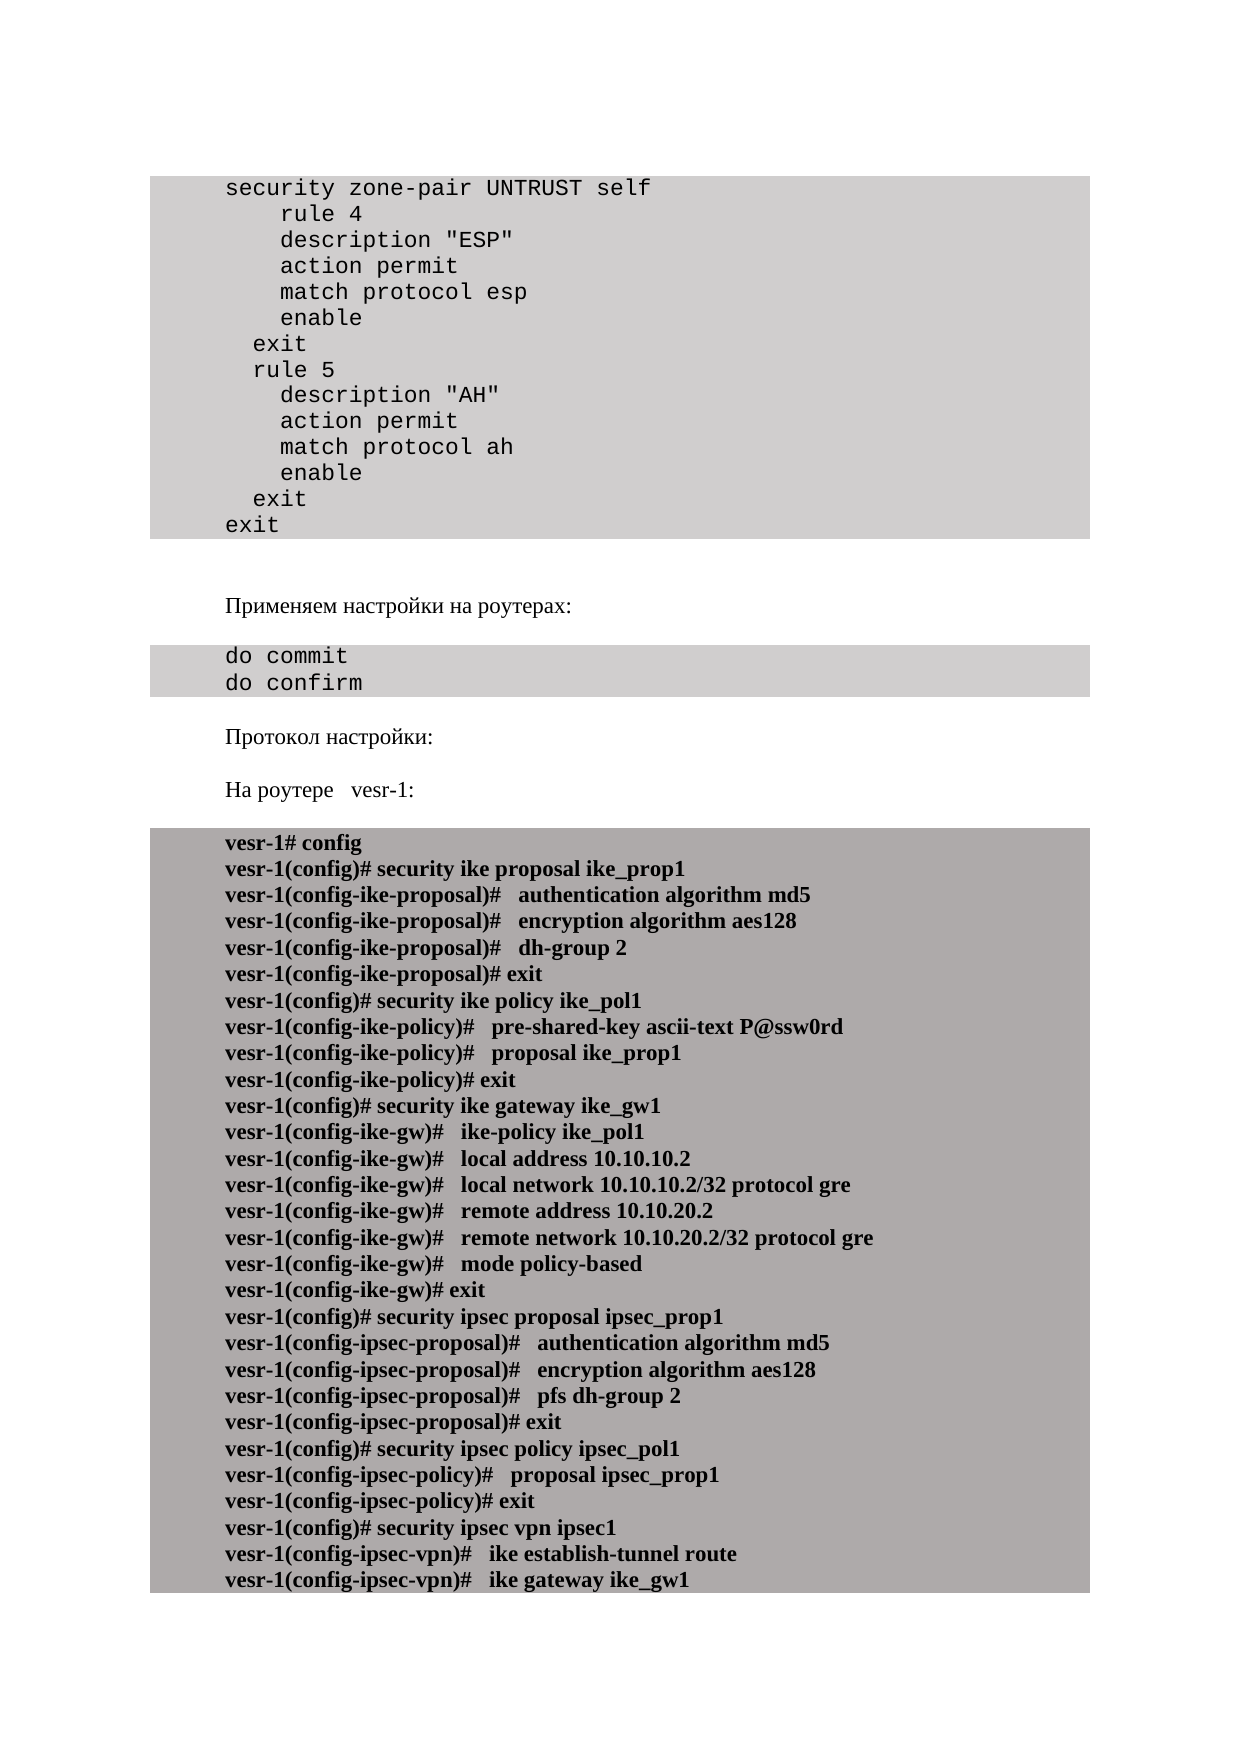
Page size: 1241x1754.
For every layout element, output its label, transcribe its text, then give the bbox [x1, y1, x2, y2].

text do commit [150, 645, 1090, 671]
text vesr-1(config-ipsec-vpn)# ike gateway ike_gw1 [150, 1566, 1090, 1593]
text enable [150, 306, 1090, 332]
text vesr-1(config)# security ipsec vpn ipsec1 [150, 1514, 1090, 1540]
text rule 5 [150, 358, 1090, 384]
text vesr-1(config-ike-gw)# remote network 10.10.20.2/32 protocol gre [150, 1224, 1090, 1250]
text vesr-1(config-ike-policy)# pre-shared-key ascii-text P@ssw0rd [150, 1013, 1090, 1039]
text vesr-1(config-ike-proposal)# authentication algorithm md5 [150, 881, 1090, 908]
text На роутере vesr-1: [150, 776, 1090, 802]
text vesr-1(config)# security ipsec policy ipsec_pol1 [150, 1435, 1090, 1461]
text vesr-1(config-ipsec-proposal)# pfs dh-group 2 [150, 1382, 1090, 1408]
text vesr-1(config-ipsec-policy)# proposal ipsec_prop1 [150, 1461, 1090, 1487]
text vesr-1(config)# security ike proposal ike_prop1 [150, 855, 1090, 881]
text vesr-1(config-ike-gw)# remote address 10.10.20.2 [150, 1197, 1090, 1224]
text vesr-1(config-ike-gw)# local address 10.10.10.2 [150, 1145, 1090, 1171]
text enable [150, 462, 1090, 488]
text Применяем настройки на роутерах: [150, 592, 1090, 618]
text vesr-1(config-ike-gw)# mode policy-based [150, 1250, 1090, 1277]
text vesr-1(config-ike-policy)# proposal ike_prop1 [150, 1039, 1090, 1066]
text vesr-1(config-ike-gw)# exit [150, 1277, 1090, 1303]
text do confirm [150, 671, 1090, 697]
text match protocol esp [150, 280, 1090, 306]
text vesr-1(config-ipsec-proposal)# encryption algorithm aes128 [150, 1356, 1090, 1382]
text vesr-1# config [150, 828, 1090, 855]
text vesr-1(config-ike-proposal)# dh-group 2 [150, 934, 1090, 960]
text vesr-1(config-ike-gw)# ike-policy ike_pol1 [150, 1118, 1090, 1145]
text exit [150, 332, 1090, 358]
text vesr-1(config-ipsec-policy)# exit [150, 1487, 1090, 1514]
text vesr-1(config)# security ipsec proposal ipsec_prop1 [150, 1303, 1090, 1329]
text vesr-1(config-ipsec-proposal)# authentication algorithm md5 [150, 1329, 1090, 1356]
text exit [150, 488, 1090, 513]
text vesr-1(config)# security ike policy ike_pol1 [150, 987, 1090, 1013]
text vesr-1(config)# security ike gateway ike_gw1 [150, 1092, 1090, 1118]
text security zone-pair UNTRUST self [150, 176, 1090, 202]
text vesr-1(config-ike-proposal)# encryption algorithm aes128 [150, 908, 1090, 934]
text vesr-1(config-ipsec-vpn)# ike establish-tunnel route [150, 1540, 1090, 1566]
text vesr-1(config-ike-policy)# exit [150, 1066, 1090, 1092]
text exit [150, 513, 1090, 539]
text rule 4 [150, 202, 1090, 228]
text action permit [150, 410, 1090, 436]
text Протокол настройки: [150, 723, 1090, 749]
text action permit [150, 254, 1090, 280]
text description "ESP" [150, 228, 1090, 254]
text description "AH" [150, 384, 1090, 410]
text match protocol ah [150, 436, 1090, 462]
text vesr-1(config-ike-gw)# local network 10.10.10.2/32 protocol gre [150, 1171, 1090, 1197]
text vesr-1(config-ike-proposal)# exit [150, 960, 1090, 987]
text vesr-1(config-ipsec-proposal)# exit [150, 1408, 1090, 1435]
